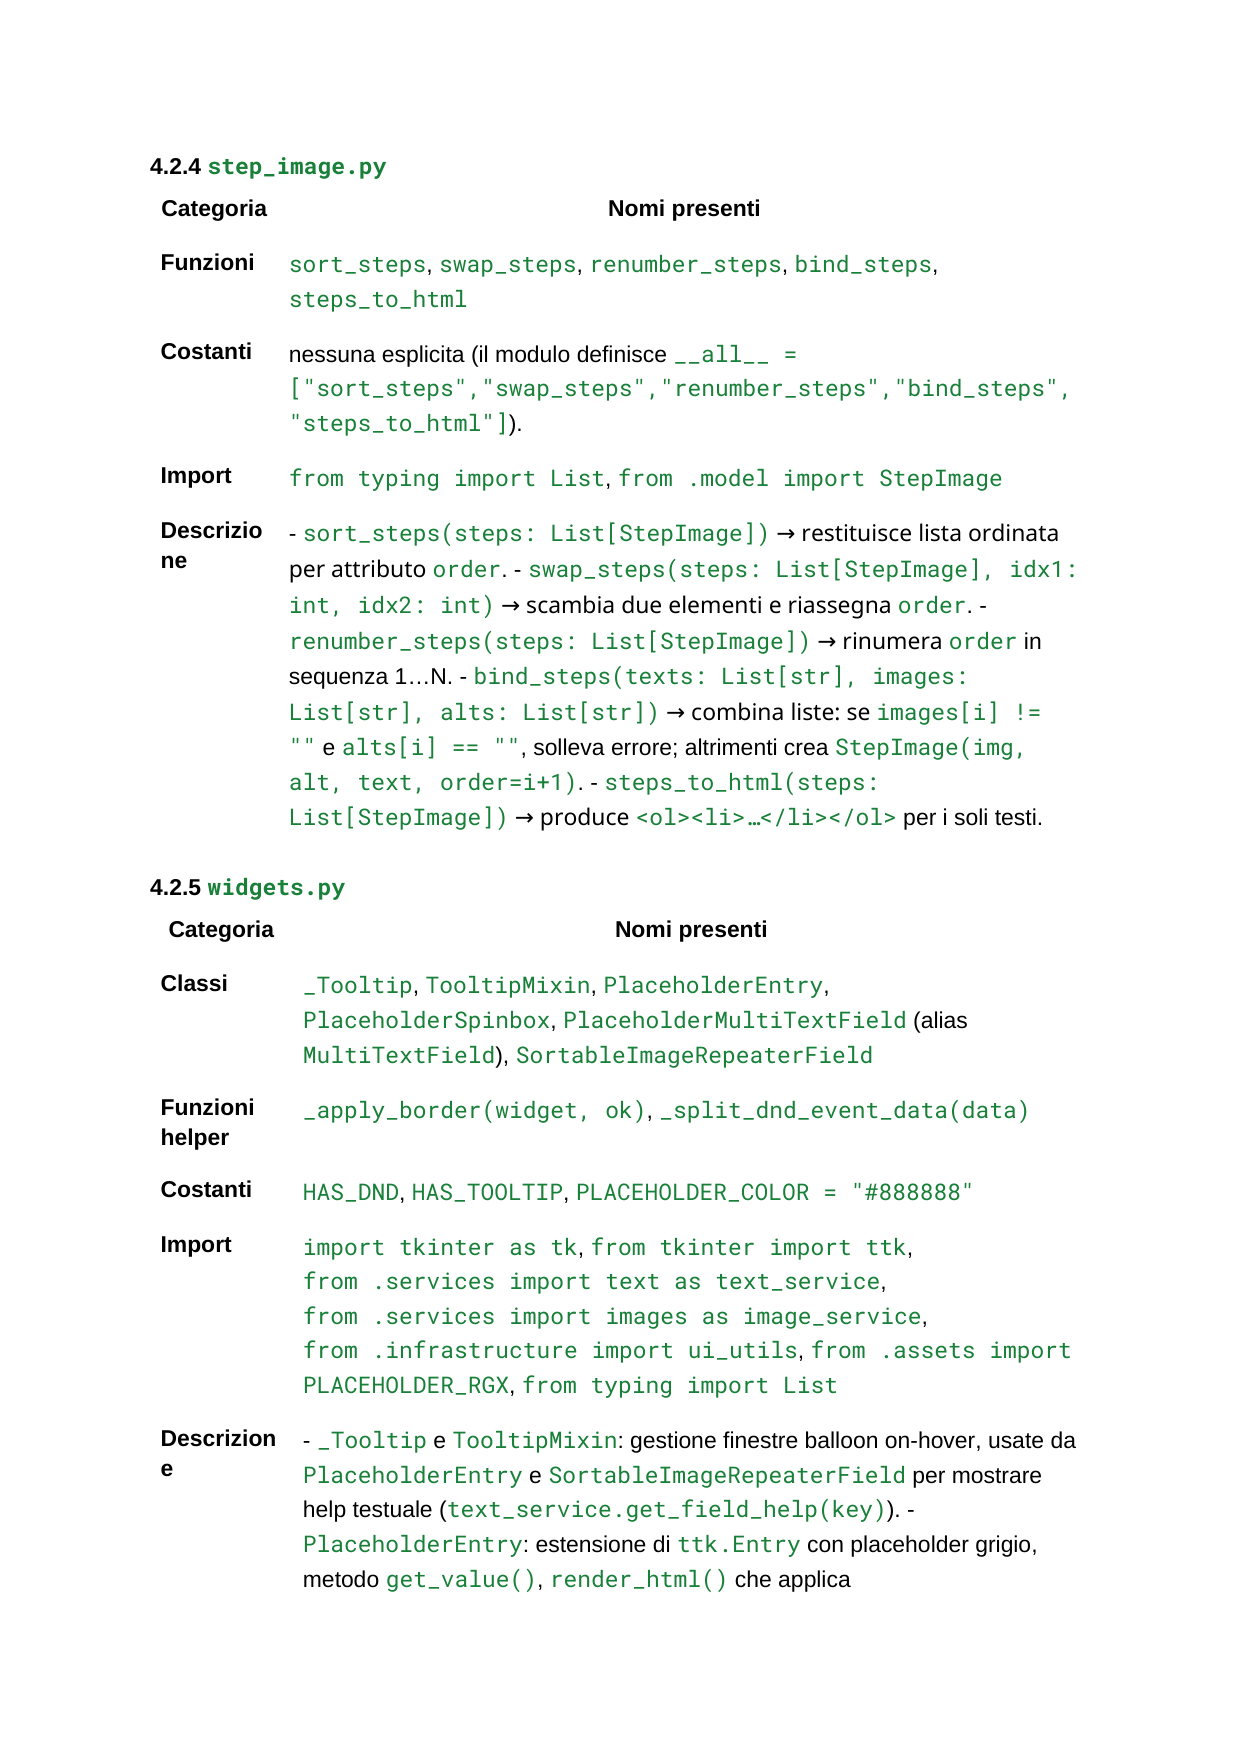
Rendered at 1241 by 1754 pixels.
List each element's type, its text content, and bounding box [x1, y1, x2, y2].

table_cell Funzioni helper [150, 1084, 292, 1166]
table_cell Funzioni [150, 238, 278, 328]
table_header Nomi presenti [292, 906, 1090, 959]
table_cell Classi [150, 960, 292, 1084]
table_cell Costanti [150, 328, 278, 452]
table_cell Import [150, 452, 278, 507]
table_header Categoria [150, 184, 278, 238]
table_cell from typing import List, from .model import StepImage [278, 452, 1090, 507]
table_cell _Tooltip, TooltipMixin, PlaceholderEntry, PlaceholderSpinbox, PlaceholderMultiTextField (alias MultiTextField), SortableImageRepeaterField [292, 960, 1090, 1084]
table_header Categoria [150, 906, 292, 959]
table_cell nessuna esplicita (il modulo definisce __all__ = ["sort_steps","swap_steps","renumber_steps","bind_steps","steps_to_html"]). [278, 328, 1090, 452]
table_header Nomi presenti [278, 184, 1090, 238]
table_cell Descrizione [150, 1414, 292, 1604]
table_cell _apply_border(widget, ok), _split_dnd_event_data(data) [292, 1084, 1090, 1166]
subtitle 4.2.5 widgets.py [150, 871, 1090, 902]
table_cell sort_steps, swap_steps, renumber_steps, bind_steps, steps_to_html [278, 238, 1090, 328]
table_cell HAS_DND, HAS_TOOLTIP, PLACEHOLDER_COLOR = "#888888" [292, 1166, 1090, 1220]
table_cell - sort_steps(steps: List[StepImage]) → restituisce lista ordinata per attributo order. - swap_steps(steps: List[StepImage], idx1: int, idx2: int) → scambia due elementi e riassegna order. - renumber_steps(steps: List[StepImage]) → rinumera order in sequenza 1…N. - bind_steps(texts: List[str], images: List[str], alts: List[str]) → combina liste: se images[i] != "" e alts[i] == "", solleva errore; altrimenti crea StepImage(img, alt, text, order=i+1). - steps_to_html(steps: List[StepImage]) → produce <ol><li>…</li></ol> per i soli testi. [278, 507, 1090, 846]
subtitle 4.2.4 step_image.py [150, 150, 1090, 180]
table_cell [292, 1414, 1090, 1604]
table_cell Descrizione [150, 507, 278, 846]
table_cell Import [150, 1220, 292, 1414]
table_cell import tkinter as tk, from tkinter import ttk, from .services import text as text_service, from .services import images as image_service, from .infrastructure import ui_utils, from .assets import PLACEHOLDER_RGX, from typing import List [292, 1220, 1090, 1414]
table_cell Costanti [150, 1166, 292, 1220]
